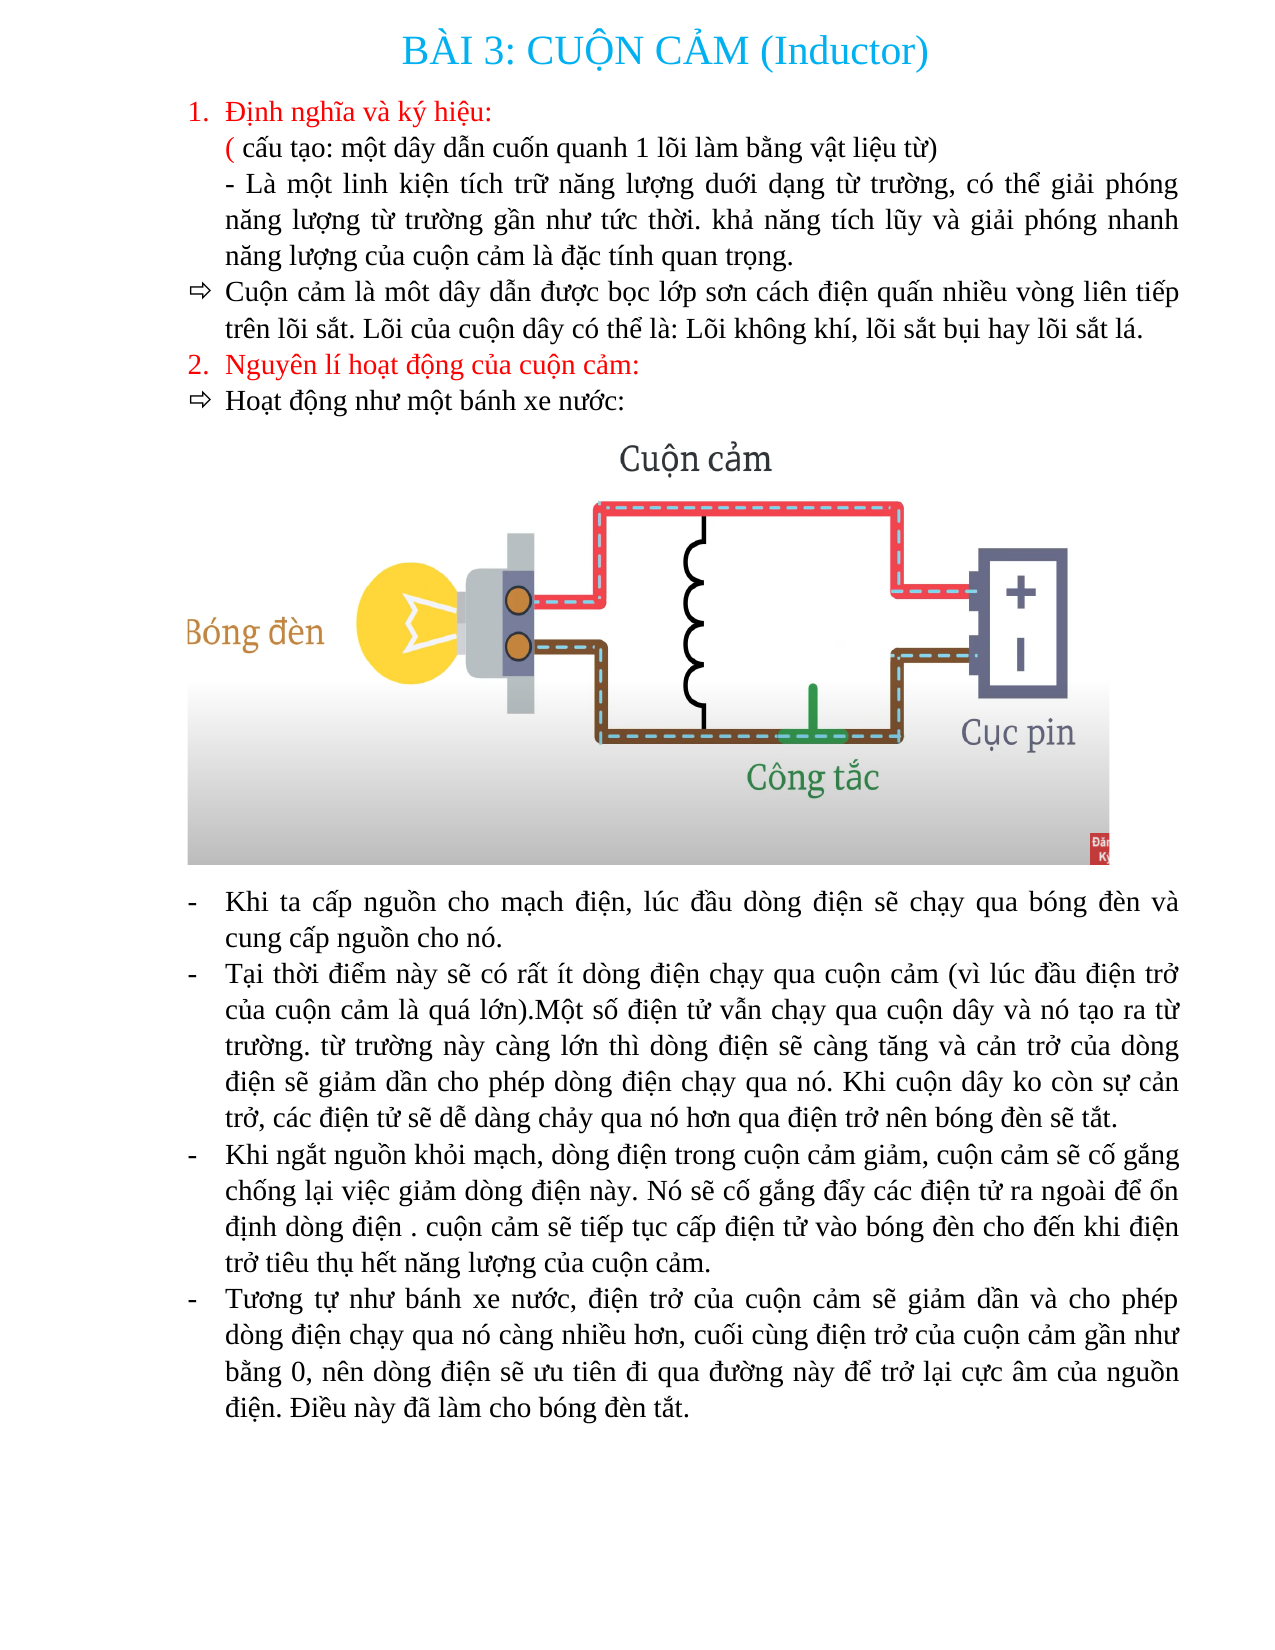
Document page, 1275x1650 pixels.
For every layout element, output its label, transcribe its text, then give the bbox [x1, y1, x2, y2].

text BÀI 3: CUỘN CẢM (Inductor) [150, 26, 1181, 73]
list ( cấu tạo: một dây dẫn cuốn quanh 1 lõi làm bằng vật liệu từ) [225, 130, 1181, 163]
list Cuộn cảm là môt dây dẫn được bọc lớp sơn cách điện quấn nhiều vòng liên tiếp trên lõi sắt. Lõi của cuộn dây có thể là: Lõi không khí, lõi sắt bụi hay lõi sắt lá. [187, 274, 1181, 344]
list Tương tự như bánh xe nước, điện trở của cuộn cảm sẽ giảm dần và cho phép dòng điện chạy qua nó càng nhiều hơn, cuối cùng điện trở của cuộn cảm gần như bằng 0, nên dòng điện sẽ ưu tiên đi qua đường này để trở lại cực âm của nguồn điện. Điều này đã làm cho bóng đèn tắt. [187, 1281, 1181, 1423]
list Hoạt động như một bánh xe nước: [187, 383, 1181, 417]
list Nguyên lí hoạt động của cuộn cảm: [187, 347, 1181, 381]
list Khi ngắt nguồn khỏi mạch, dòng điện trong cuộn cảm giảm, cuộn cảm sẽ cố gắng chống lại việc giảm dòng điện này. Nó sẽ cố gắng đẩy các điện tử ra ngoài để ổn định dòng điện . cuộn cảm sẽ tiếp tục cấp điện tử vào bóng đèn cho đến khi điện trở tiêu thụ hết năng lượng của cuộn cảm. [187, 1137, 1181, 1279]
list Tại thời điểm này sẽ có rất ít dòng điện chạy qua cuộn cảm (vì lúc đầu điện trở của cuộn cảm là quá lớn).Một số điện tử vẫn chạy qua cuộn dây và nó tạo ra từ trường. từ trường này càng lớn thì dòng điện sẽ càng tăng và cản trở của dòng điện sẽ giảm dần cho phép dòng điện chạy qua nó. Khi cuộn dây ko còn sự cản trở, các điện tử sẽ dễ dàng chảy qua nó hơn qua điện trở nên bóng đèn sẽ tắt. [187, 956, 1181, 1134]
list Định nghĩa và ký hiệu: [187, 94, 1181, 127]
picture [187, 436, 1110, 865]
list - Là một linh kiện tích trữ năng lượng duới dạng từ trường, có thể giải phóng năng lượng từ trường gần như tức thời. khả năng tích lũy và giải phóng nhanh năng lượng của cuộn cảm là đặc tính quan trọng. [225, 166, 1181, 272]
list Khi ta cấp nguồn cho mạch điện, lúc đầu dòng điện sẽ chạy qua bóng đèn và cung cấp nguồn cho nó. [187, 884, 1181, 953]
